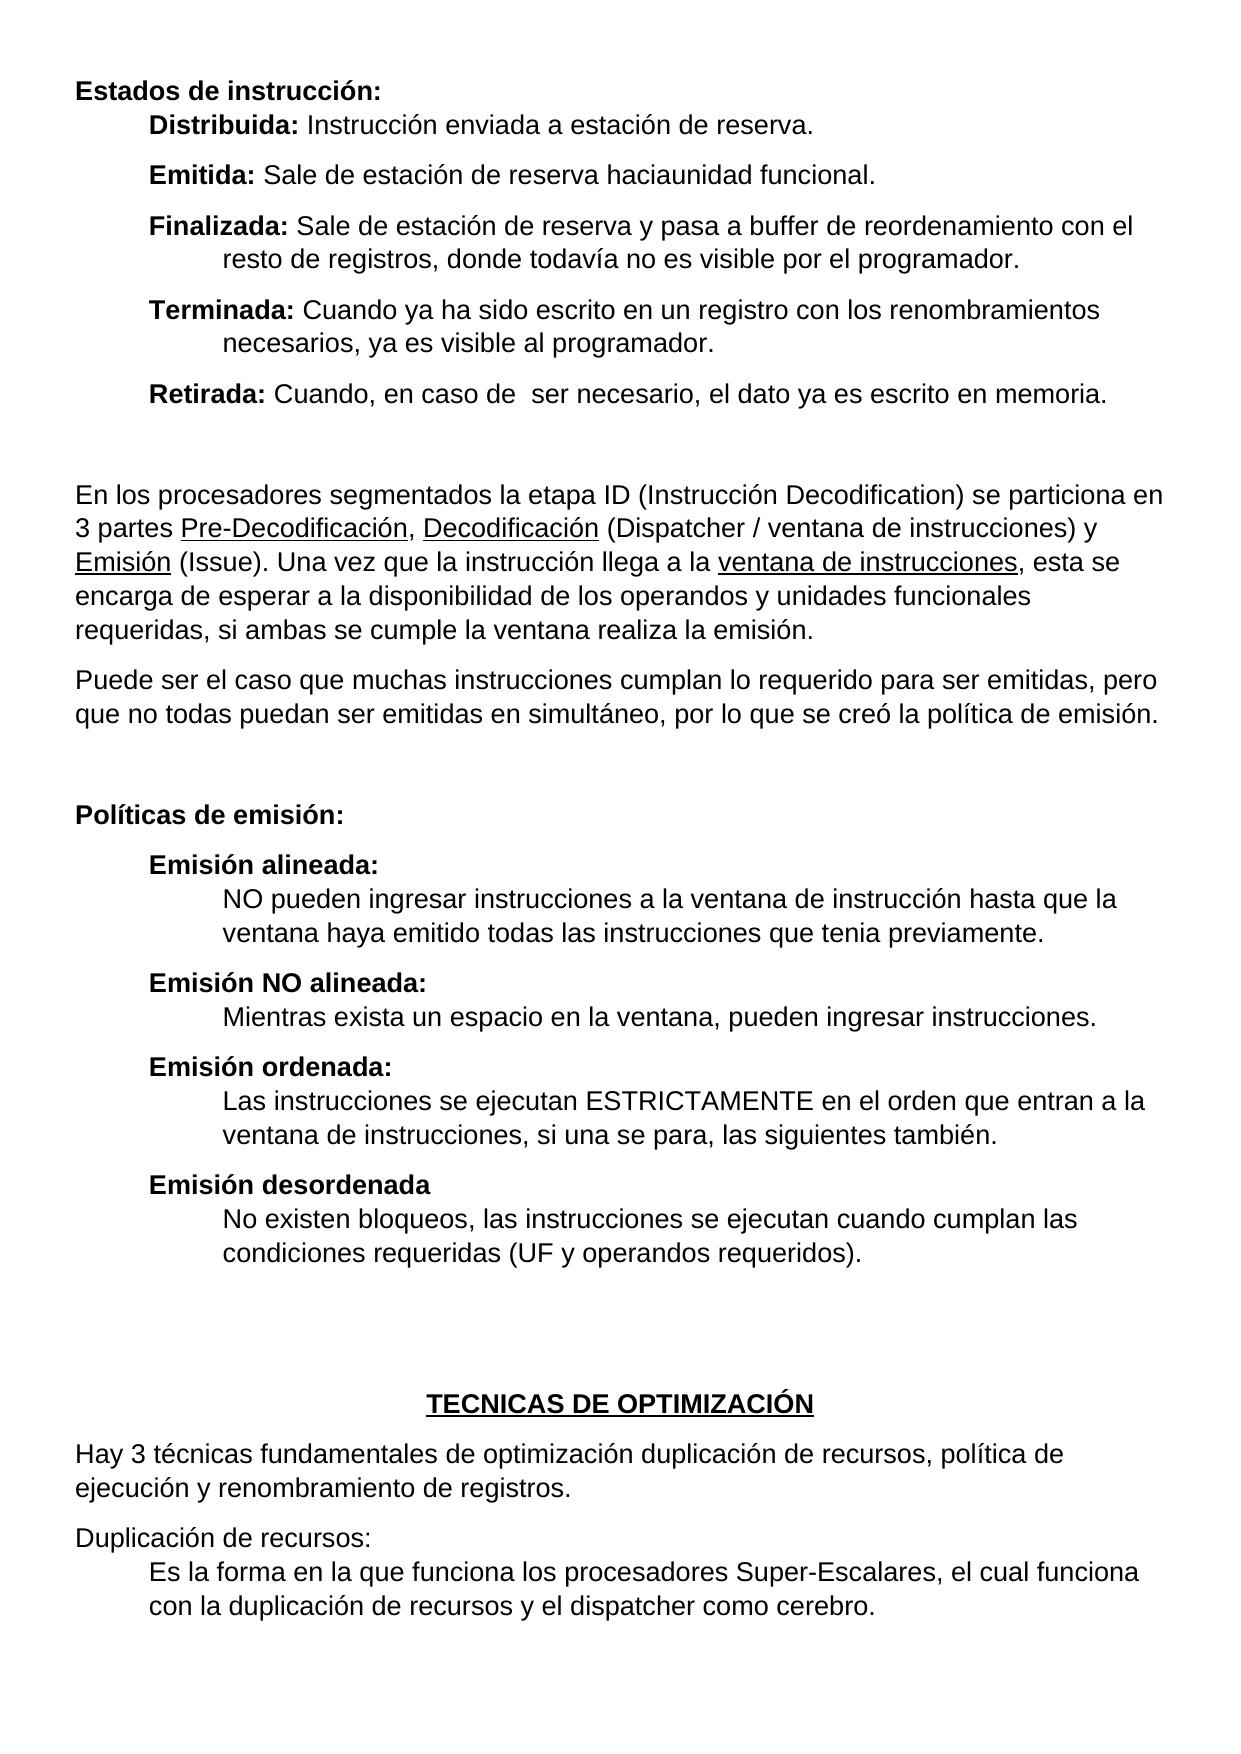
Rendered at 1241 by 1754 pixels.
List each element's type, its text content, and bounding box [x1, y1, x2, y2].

text En los procesadores segmentados la etapa ID (Instrucción Decodification) se particiona en 3 partes Pre-Decodificación, Decodificación (Dispatcher / ventana de instrucciones) y Emisión (Issue). Una vez que la instrucción llega a la ventana de instrucciones, esta se encarga de esperar a la disponibilidad de los operandos y unidades funcionales requeridas, si ambas se cumple la ventana realiza la emisión. [75, 479, 1165, 645]
text Emisión NO alineada: Mientras exista un espacio en la ventana, pueden ingresar instrucciones. [75, 967, 1165, 1032]
text Finalizada: Sale de estación de reserva y pasa a buffer de reordenamiento con el resto de registros, donde todavía no es visible por el programador. [75, 209, 1165, 274]
text Estados de instrucción: Distribuida: Instrucción enviada a estación de reserva. [75, 75, 1165, 140]
text Retirada: Cuando, en caso de ser necesario, el dato ya es escrito en memoria. [75, 378, 1165, 409]
text Terminada: Cuando ya ha sido escrito en un registro con los renombramientos necesarios, ya es visible al programador. [75, 294, 1165, 359]
text Puede ser el caso que muchas instrucciones cumplan lo requerido para ser emitidas, pero que no todas puedan ser emitidas en simultáneo, por lo que se creó la política de emisión. [75, 664, 1165, 729]
text Emisión ordenada: Las instrucciones se ejecutan ESTRICTAMENTE en el orden que entran a la ventana de instrucciones, si una se para, las siguientes también. [75, 1051, 1165, 1150]
text Políticas de emisión: [75, 799, 1165, 830]
text TECNICAS DE OPTIMIZACIÓN [75, 1388, 1165, 1419]
text Hay 3 técnicas fundamentales de optimización duplicación de recursos, política de ejecución y renombramiento de registros. [75, 1438, 1165, 1503]
text Emitida: Sale de estación de reserva haciaunidad funcional. [75, 159, 1165, 190]
text Emisión desordenada No existen bloqueos, las instrucciones se ejecutan cuando cumplan las condiciones requeridas (UF y operandos requeridos). [75, 1169, 1165, 1268]
text Emisión alineada: NO pueden ingresar instrucciones a la ventana de instrucción hasta que la ventana haya emitido todas las instrucciones que tenia previamente. [75, 849, 1165, 948]
text Duplicación de recursos: Es la forma en la que funciona los procesadores Super-Escalares, el cual funciona con la duplicación de recursos y el dispatcher como cerebro. [75, 1522, 1165, 1621]
